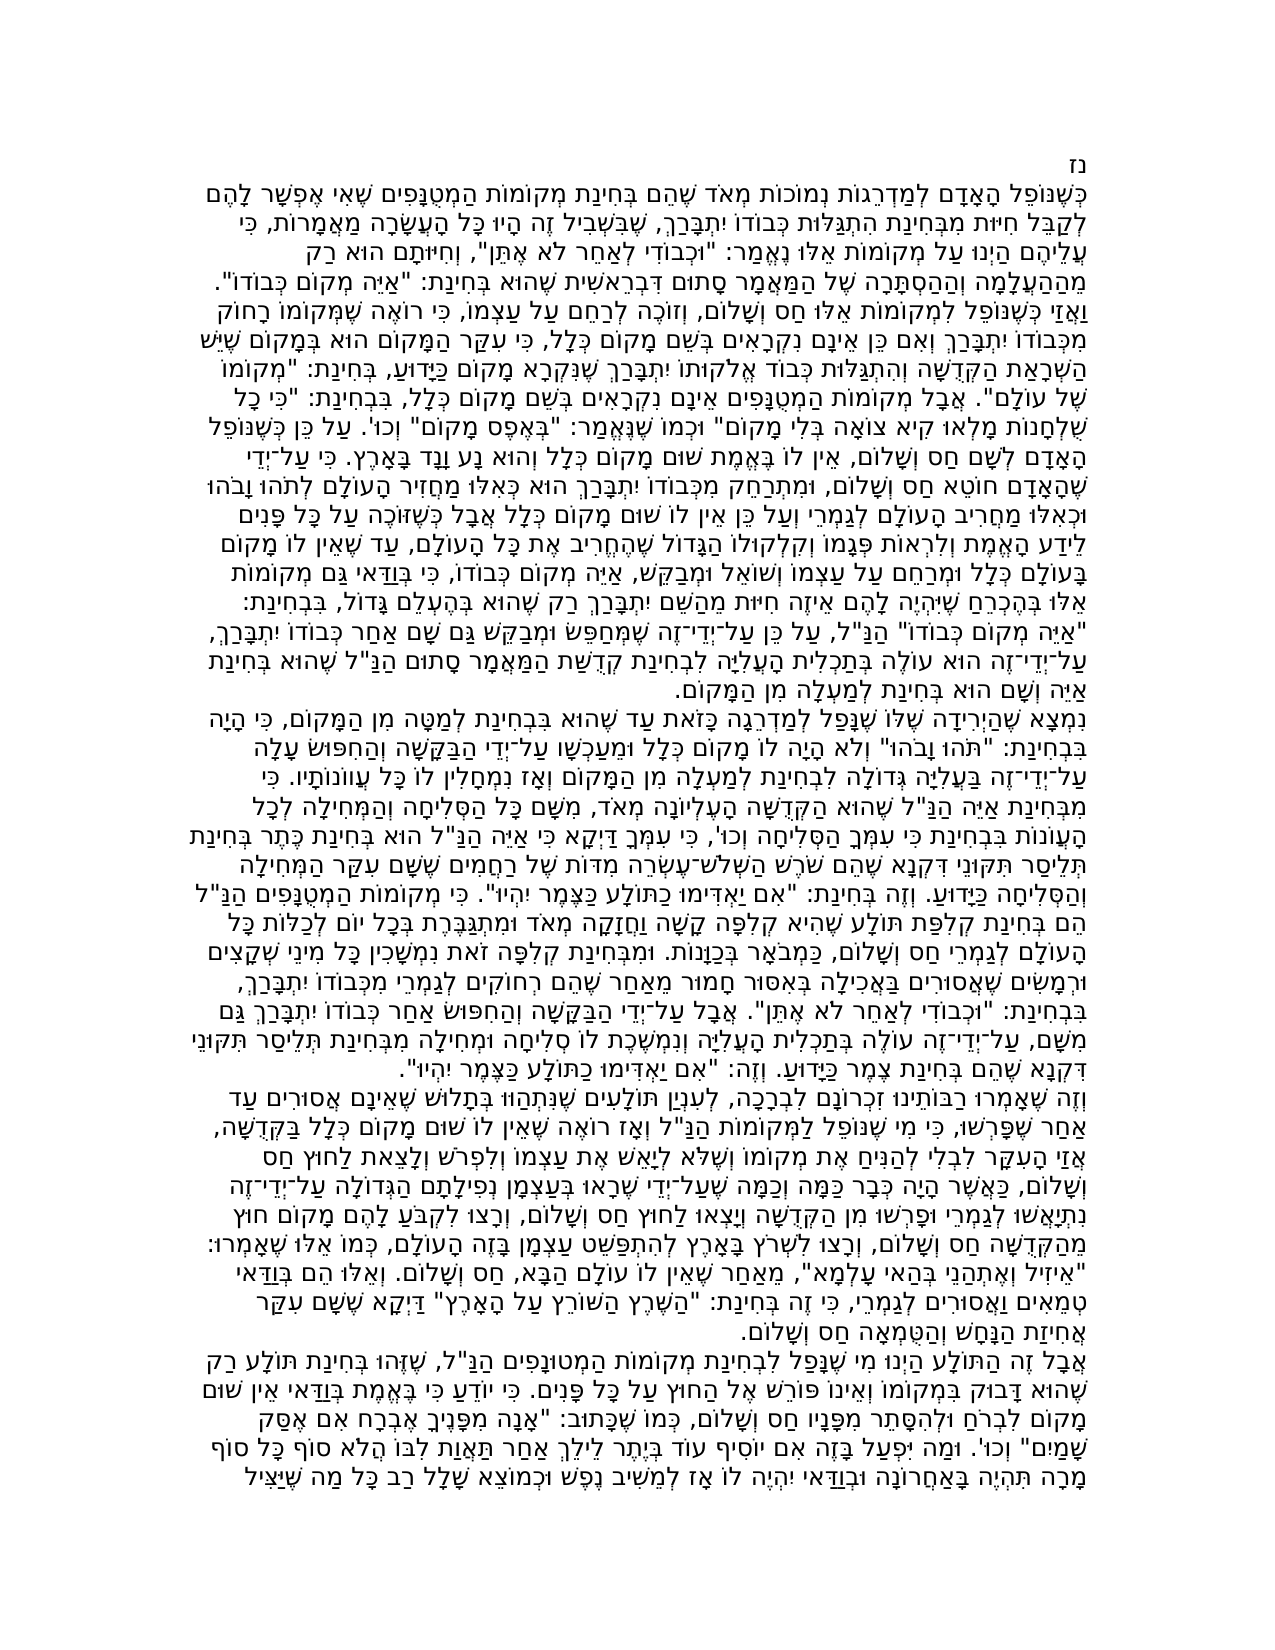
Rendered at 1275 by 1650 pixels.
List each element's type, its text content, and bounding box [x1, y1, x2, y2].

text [187, 1346, 1087, 1492]
text כְּשֶׁנּוֹפֵל הָאָדָם לְמַדְרֵגוֹת נְמוֹכוֹת מְאֹד שֶׁהֵם בְּחִינַת מְקוֹמוֹת הַמְטֻנָּפִים שֶׁאִי אֶפְשָׁר לָהֶם לְקַבֵּל חִיּוּת מִבְּחִינַת הִתְגַּלּוּת כְּבוֹדוֹ יִתְבָּרַךְ, שֶׁבִּשְׁבִיל זֶה הָיוּ כָּל הָעֲשָׂרָה מַאֲמָרוֹת, כִּי עֲלֵיהֶם הַיְנוּ עַל מְקוֹמוֹת אֵלּוּ נֶאֱמַר: "וּכְבוֹדִי לְאַחֵר לֹא אֶתֵּן", וְחִיּוּתָם הוּא רַק מֵהַהַעֲלָמָה וְהַהַסְתָּרָה שֶׁל הַמַּאֲמָר סָתוּם דִּבְרֵאשִׁית שֶׁהוּא בְּחִינַת: "אַיֵּה מְקוֹם כְּבוֹדוֹ". וַאֲזַי כְּשֶׁנּוֹפֵל לִמְקוֹמוֹת אֵלּוּ חַס וְשָׁלוֹם, וְזוֹכֶה לְרַחֵם עַל עַצְמוֹ, כִּי רוֹאֶה שֶׁמְּקוֹמוֹ רָחוֹק מִכְּבוֹדוֹ יִתְבָּרַךְ וְאִם כֵּן אֵינָם נִקְרָאִים בְּשֵׁם מָקוֹם כְּלָל, כִּי עִקַּר הַמָּקוֹם הוּא בְּמָקוֹם שֶׁיֵּשׁ הַשְׁרָאַת הַקְּדֻשָּׁה וְהִתְגַּלּוּת כְּבוֹד אֱלֹקוּתוֹ יִתְבָּרַךְ שֶׁנִּקְרָא מָקוֹם כַּיָּדוּעַ, בְּחִינַת: "מְקוֹמוֹ שֶׁל עוֹלָם". אֲבָל מְקוֹמוֹת הַמְטֻנָּפִים אֵינָם נִקְרָאִים בְּשֵׁם מָקוֹם כְּלָל, בִּבְחִינַת: "כִּי כָל שֻׁלְחָנוֹת מָלְאוּ קִיא צוֹאָה בְּלִי מָקוֹם" וּכְמוֹ שֶׁנֶּאֱמַר: "בְּאֶפֶס מָקוֹם" וְכוּ'. עַל כֵּן כְּשֶׁנּוֹפֵל הָאָדָם לְשָׁם חַס וְשָׁלוֹם, אֵין לוֹ בֶּאֱמֶת שׁוּם מָקוֹם כְּלָל וְהוּא נָע וָנָד בָּאָרֶץ. כִּי עַל־יְדֵי שֶׁהָאָדָם חוֹטֵא חַס וְשָׁלוֹם, וּמִתְרַחֵק מִכְּבוֹדוֹ יִתְבָּרַךְ הוּא כְּאִלּוּ מַחֲזִיר הָעוֹלָם לְתֹהוּ וָבֹהוּ וּכְאִלּוּ מַחֲרִיב הָעוֹלָם לְגַמְרֵי וְעַל כֵּן אֵין לוֹ שׁוּם מָקוֹם כְּלָל אֲבָל כְּשֶׁזּוֹכֶה עַל כָּל פָּנִים לֵידַע הָאֱמֶת וְלִרְאוֹת פְּגָמוֹ וְקִלְקוּלוֹ הַגָּדוֹל שֶׁהֶחֱרִיב אֶת כָּל הָעוֹלָם, עַד שֶׁאֵין לוֹ מָקוֹם בָּעוֹלָם כְּלָל וּמְרַחֵם עַל עַצְמוֹ וְשׁוֹאֵל וּמְבַקֵּשׁ, אַיֵּה מְקוֹם כְּבוֹדוֹ, כִּי בְּוַדַּאי גַּם מְקוֹמוֹת אֵלּוּ בְּהֶכְרֵחַ שֶׁיִּהְיֶה לָהֶם אֵיזֶה חִיּוּת מֵהַשֵּׁם יִתְבָּרַךְ רַק שֶׁהוּא בְּהֶעְלֵם גָּדוֹל, בִּבְחִינַת: "אַיֵּה מְקוֹם כְּבוֹדוֹ" הַנַּ"ל, עַל כֵּן עַל־יְדֵי־זֶה שֶׁמְּחַפֵּשׂ וּמְבַקֵּשׁ גַּם שָׁם אַחַר כְּבוֹדוֹ יִתְבָּרַךְ, עַל־יְדֵי־זֶה הוּא עוֹלֶה בְּתַכְלִית הָעֲלִיָּה לִבְחִינַת קְדֻשַּׁת הַמַּאֲמָר סָתוּם הַנַּ"ל שֶׁהוּא בְּחִינַת אַיֵּה וְשָׁם הוּא בְּחִינַת לְמַעְלָה מִן הַמָּקוֹם. [187, 179, 1087, 704]
text וְזֶה שֶׁאָמְרוּ רַבּוֹתֵינוּ זִכְרוֹנָם לִבְרָכָה, לְעִנְיַן תּוֹלָעִים שֶׁנִּתְהַוּוּ בְּתָלוּשׁ שֶׁאֵינָם אֲסוּרִים עַד אַחַר שֶׁפָּרְשׁוּ, כִּי מִי שֶׁנּוֹפֵל לַמְּקוֹמוֹת הַנַּ"ל וְאָז רוֹאֶה שֶׁאֵין לוֹ שׁוּם מָקוֹם כְּלָל בַּקְּדֻשָּׁה, אֲזַי הָעִקָּר לִבְלִי לְהַנִּיחַ אֶת מְקוֹמוֹ וְשֶׁלֹּא לְיָאֵשׁ אֶת עַצְמוֹ וְלִפְרֹשׁ וְלָצֵאת לַחוּץ חַס וְשָׁלוֹם, כַּאֲשֶׁר הָיָה כְּבָר כַּמָּה וְכַמָּה שֶׁעַל־יְדֵי שֶׁרָאוּ בְּעַצְמָן נְפִילָתָם הַגְּדוֹלָה עַל־יְדֵי־זֶה נִתְיָאֲשׁוּ לְגַמְרֵי וּפָרְשׁוּ מִן הַקְּדֻשָּׁה וְיָצְאוּ לַחוּץ חַס וְשָׁלוֹם, וְרָצוּ לִקְבֹּעַ לָהֶם מָקוֹם חוּץ מֵהַקְּדֻשָּׁה חַס וְשָׁלוֹם, וְרָצוּ לִשְׁרֹץ בָּאָרֶץ לְהִתְפַּשֵּׁט עַצְמָן בָּזֶה הָעוֹלָם, כְּמוֹ אֵלּוּ שֶׁאָמְרוּ: "אֵיזִיל וְאֶתְהַנֵי בְּהַאי עָלְמָא", מֵאַחַר שֶׁאֵין לוֹ עוֹלָם הַבָּא, חַס וְשָׁלוֹם. וְאֵלּוּ הֵם בְּוַדַּאי טְמֵאִים וַאֲסוּרִים לְגַמְרֵי, כִּי זֶה בְּחִינַת: "הַשֶּׁרֶץ הַשּׁוֹרֵץ עַל הָאָרֶץ" דַּיְקָא שֶׁשָּׁם עִקַּר אֲחִיזַת הַנָּחָשׁ וְהַטֻּמְאָה חַס וְשָׁלוֹם. [187, 1083, 1087, 1346]
text נז [187, 150, 1087, 179]
text נִמְצָא שֶׁהַיְרִידָה שֶׁלּוֹ שֶׁנָּפַל לְמַדְרֵגָה כָּזֹאת עַד שֶׁהוּא בִּבְחִינַת לְמַטָּה מִן הַמָּקוֹם, כִּי הָיָה בִּבְחִינַת: "תֹּהוּ וָבֹהוּ" וְלֹא הָיָה לוֹ מָקוֹם כְּלָל וּמֵעַכְשָׁו עַל־יְדֵי הַבַּקָּשָׁה וְהַחִפּוּשׂ עָלָה עַל־יְדֵי־זֶה בַּעֲלִיָּה גְּדוֹלָה לִבְחִינַת לְמַעְלָה מִן הַמָּקוֹם וְאָז נִמְחָלִין לוֹ כָּל עֲווֹנוֹתָיו. כִּי מִבְּחִינַת אַיֵּה הַנַּ"ל שֶׁהוּא הַקְּדֻשָּׁה הָעֶלְיוֹנָה מְאֹד, מִשָּׁם כָּל הַסְּלִיחָה וְהַמְּחִילָה לְכָל הָעֲוֹנוֹת בִּבְחִינַת כִּי עִמְּךָ הַסְּלִיחָה וְכוּ', כִּי עִמְּךָ דַּיְקָא כִּי אַיֵּה הַנַּ"ל הוּא בְּחִינַת כֶּתֶר בְּחִינַת תְּלֵיסַר תִּקּוּנֵי דִּקְנָא שֶׁהֵם שֹׁרֶשׁ הַשְּׁלֹשׁ־עֶשְׂרֵה מִדּוֹת שֶׁל רַחֲמִים שֶׁשָּׁם עִקַּר הַמְּחִילָה וְהַסְּלִיחָה כַּיָּדוּעַ. וְזֶה בְּחִינַת: "אִם יַאְדִּימוּ כַתּוֹלָע כַּצֶּמֶר יִהְיוּ". כִּי מְקוֹמוֹת הַמְטֻנָּפִים הַנַּ"ל הֵם בְּחִינַת קְלִפַּת תּוֹלָע שֶׁהִיא קְלִפָּה קָשָׁה וַחֲזָקָה מְאֹד וּמִתְגַּבֶּרֶת בְּכָל יוֹם לְכַלּוֹת כָּל הָעוֹלָם לְגַמְרֵי חַס וְשָׁלוֹם, כַּמְבֹאָר בְּכַוָּנוֹת. וּמִבְּחִינַת קְלִפָּה זֹאת נִמְשָׁכִין כָּל מִינֵי שְׁקָצִים וּרְמָשִׂים שֶׁאֲסוּרִים בַּאֲכִילָה בְּאִסּוּר חָמוּר מֵאַחַר שֶׁהֵם רְחוֹקִים לְגַמְרֵי מִכְּבוֹדוֹ יִתְבָּרַךְ, בִּבְחִינַת: "וּכְבוֹדִי לְאַחֵר לֹא אֶתֵּן". אֲבָל עַל־יְדֵי הַבַּקָּשָׁה וְהַחִפּוּשׂ אַחַר כְּבוֹדוֹ יִתְבָּרַךְ גַּם מִשָּׁם, עַל־יְדֵי־זֶה עוֹלֶה בְּתַכְלִית הָעֲלִיָּה וְנִמְשֶׁכֶת לוֹ סְלִיחָה וּמְחִילָה מִבְּחִינַת תְּלֵיסַר תִּקּוּנֵי דִּקְנָא שֶׁהֵם בְּחִינַת צֶמֶר כַּיָּדוּעַ. וְזֶה: "אִם יַאְדִּימוּ כַתּוֹלָע כַּצֶּמֶר יִהְיוּ". [187, 704, 1087, 1083]
